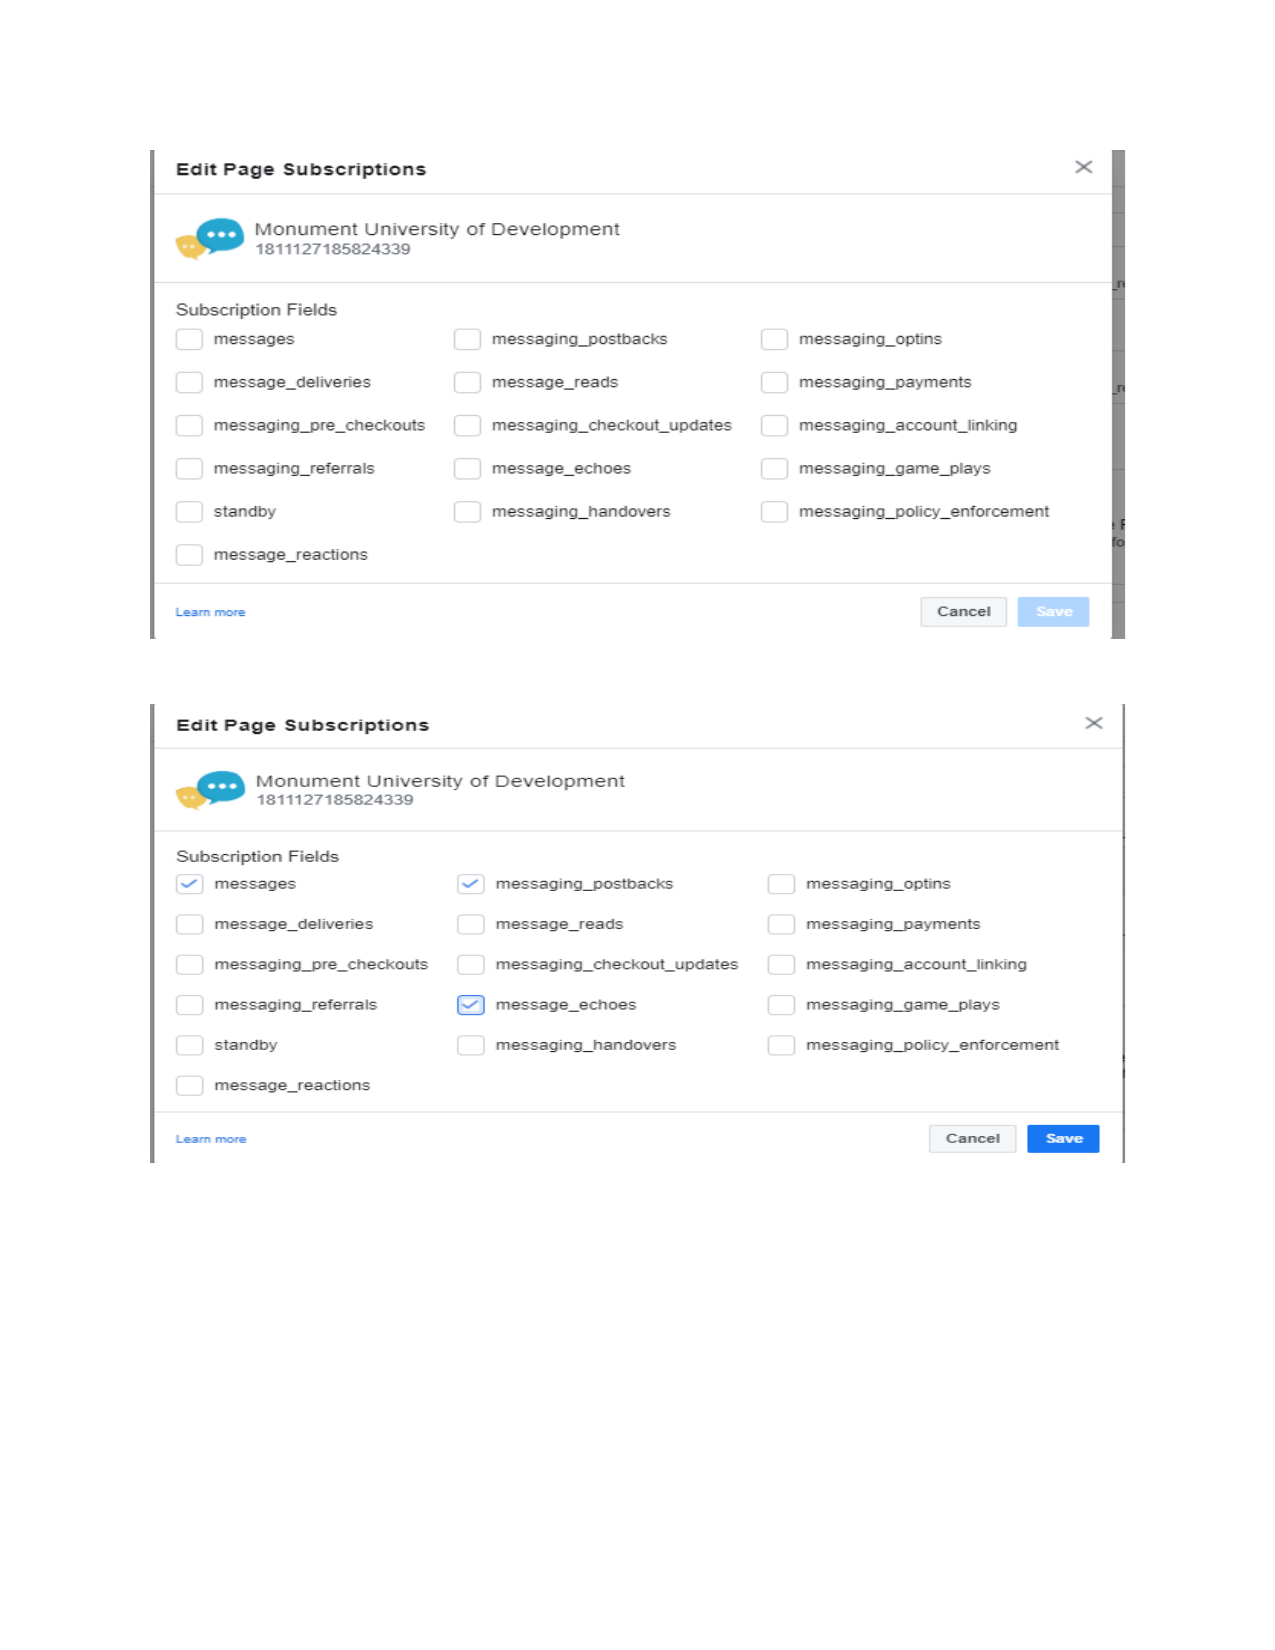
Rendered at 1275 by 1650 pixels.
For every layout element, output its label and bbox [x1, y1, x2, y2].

picture [150, 150, 1125, 639]
picture [150, 704, 1125, 1163]
